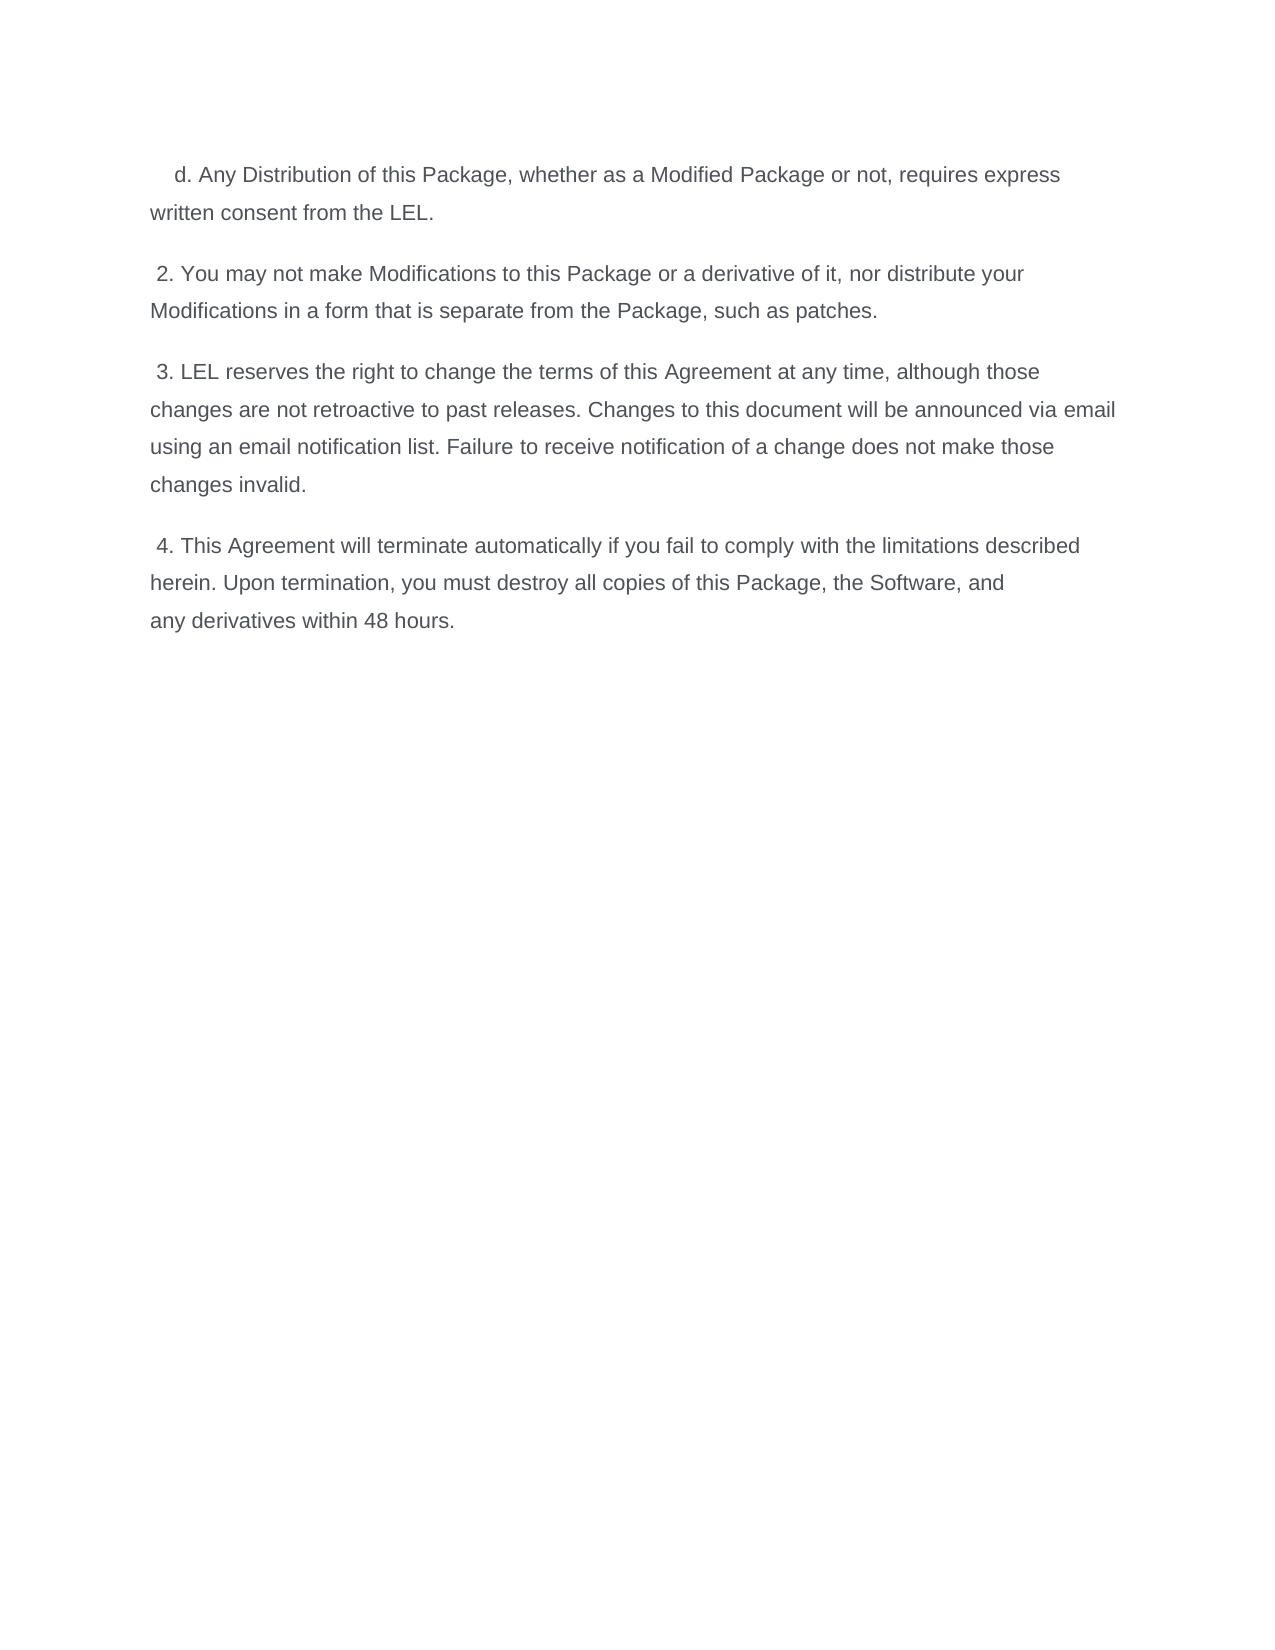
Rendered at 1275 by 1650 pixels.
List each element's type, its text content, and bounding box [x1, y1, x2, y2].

text d. Any Distribution of this Package, whether as a Modified Package or not, requires express written consent from the LEL. [150, 150, 1125, 225]
text 3. LEL reserves the right to change the terms of this Agreement at any time, although those changes are not retroactive to past releases. Changes to this document will be announced via email using an email notification list. Failure to receive notification of a change does not make those changes invalid. [150, 347, 1125, 497]
text 4. This Agreement will terminate automatically if you fail to comply with the limitations described herein. Upon termination, you must destroy all copies of this Package, the Software, and any derivatives within 48 hours. [150, 520, 1125, 633]
text 2. You may not make Modifications to this Package or a derivative of it, nor distribute your Modifications in a form that is separate from the Package, such as patches. [150, 248, 1125, 323]
